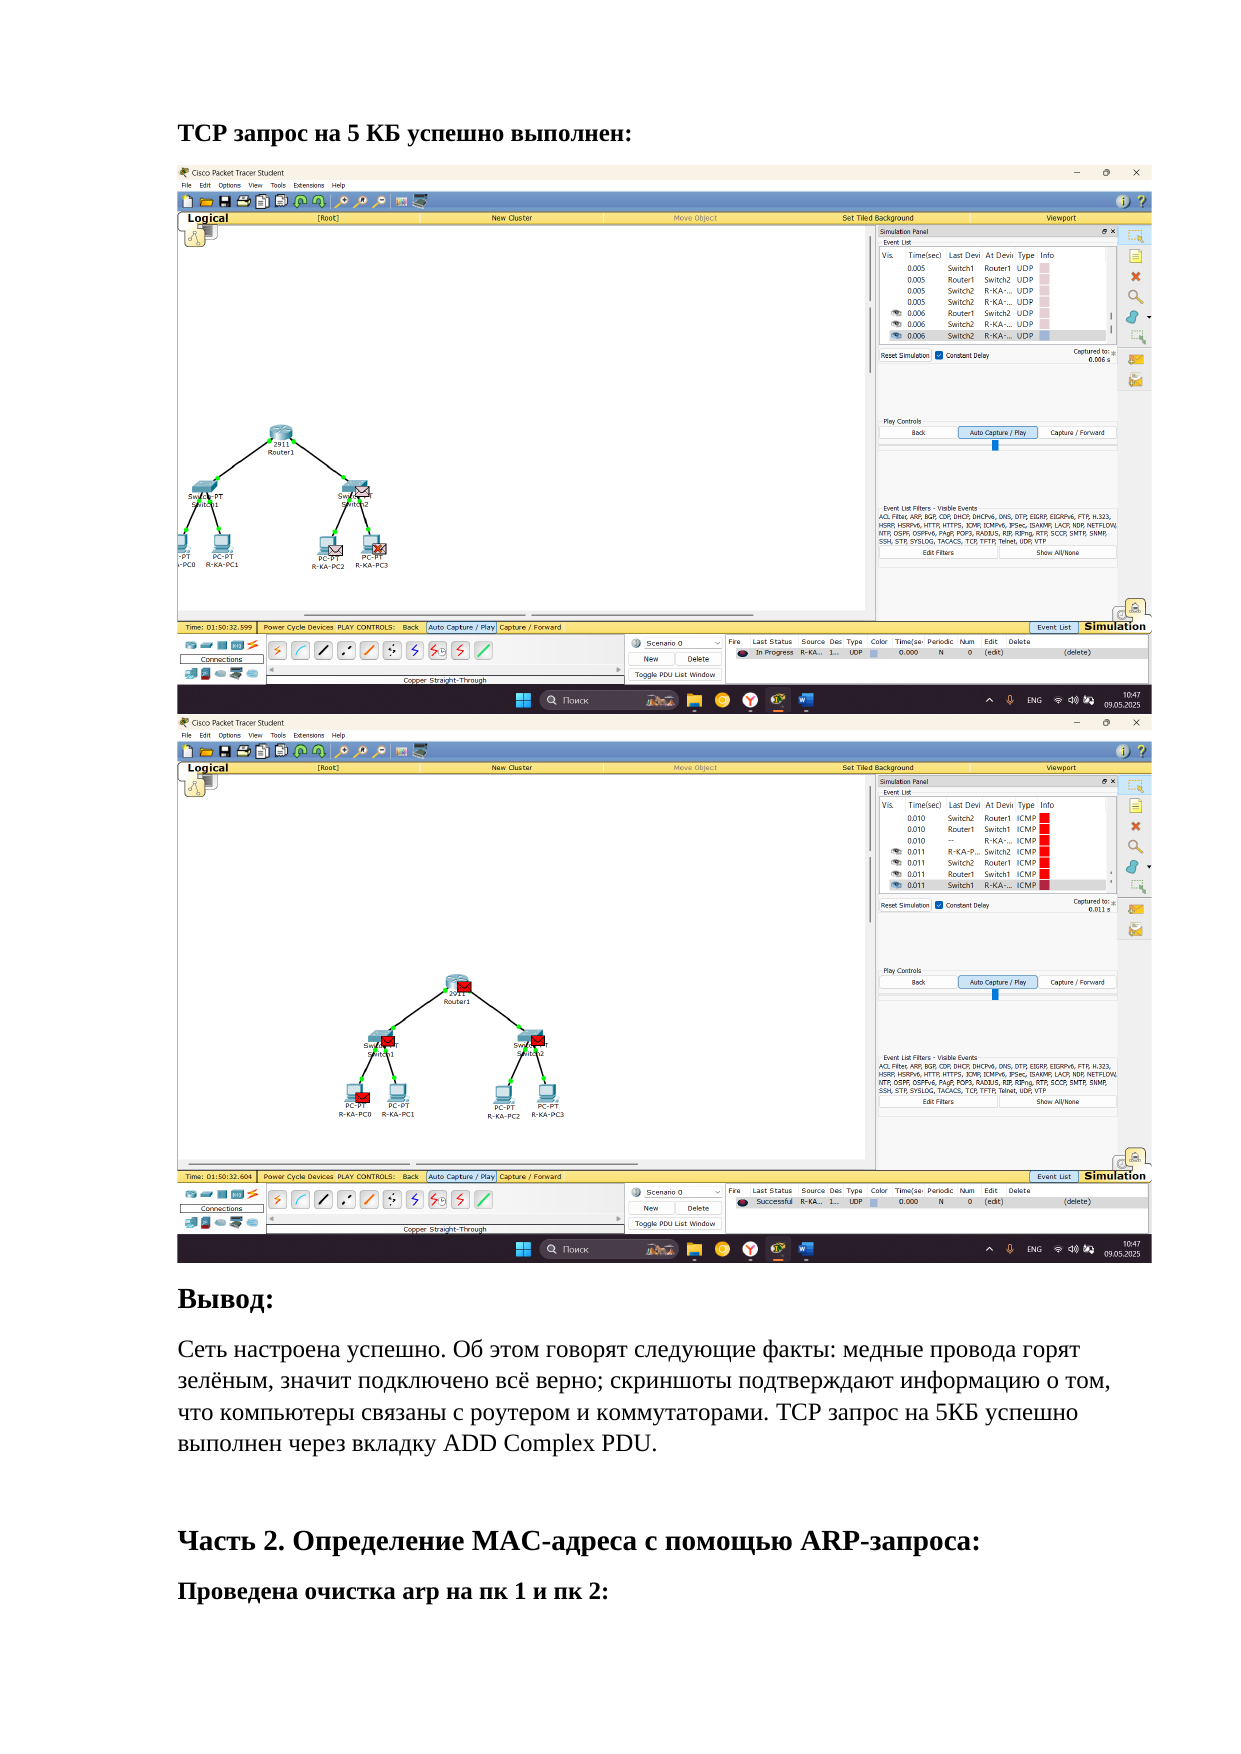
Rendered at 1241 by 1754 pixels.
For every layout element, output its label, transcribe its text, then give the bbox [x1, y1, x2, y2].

text Проведена очистка arp на пк 1 и пк 2: [177, 1576, 1152, 1604]
text Вывод: [177, 1282, 1152, 1315]
picture [177, 165, 1152, 714]
text Часть 2. Определение MAC-адреса с помощью ARP-запроса: [177, 1523, 1152, 1557]
text TCP запрос на 5 КБ успешно выполнен: [177, 118, 1152, 147]
picture [177, 715, 1152, 1263]
text Сеть настроена успешно. Об этом говорят следующие факты: медные провода горят зелёным, значит подключено всё верно; скриншоты подтверждают информацию о том, что компьютеры связаны с роутером и коммутаторами. TCP запрос на 5КБ успешно выполнен через вкладку ADD Complex PDU. [177, 1334, 1152, 1456]
